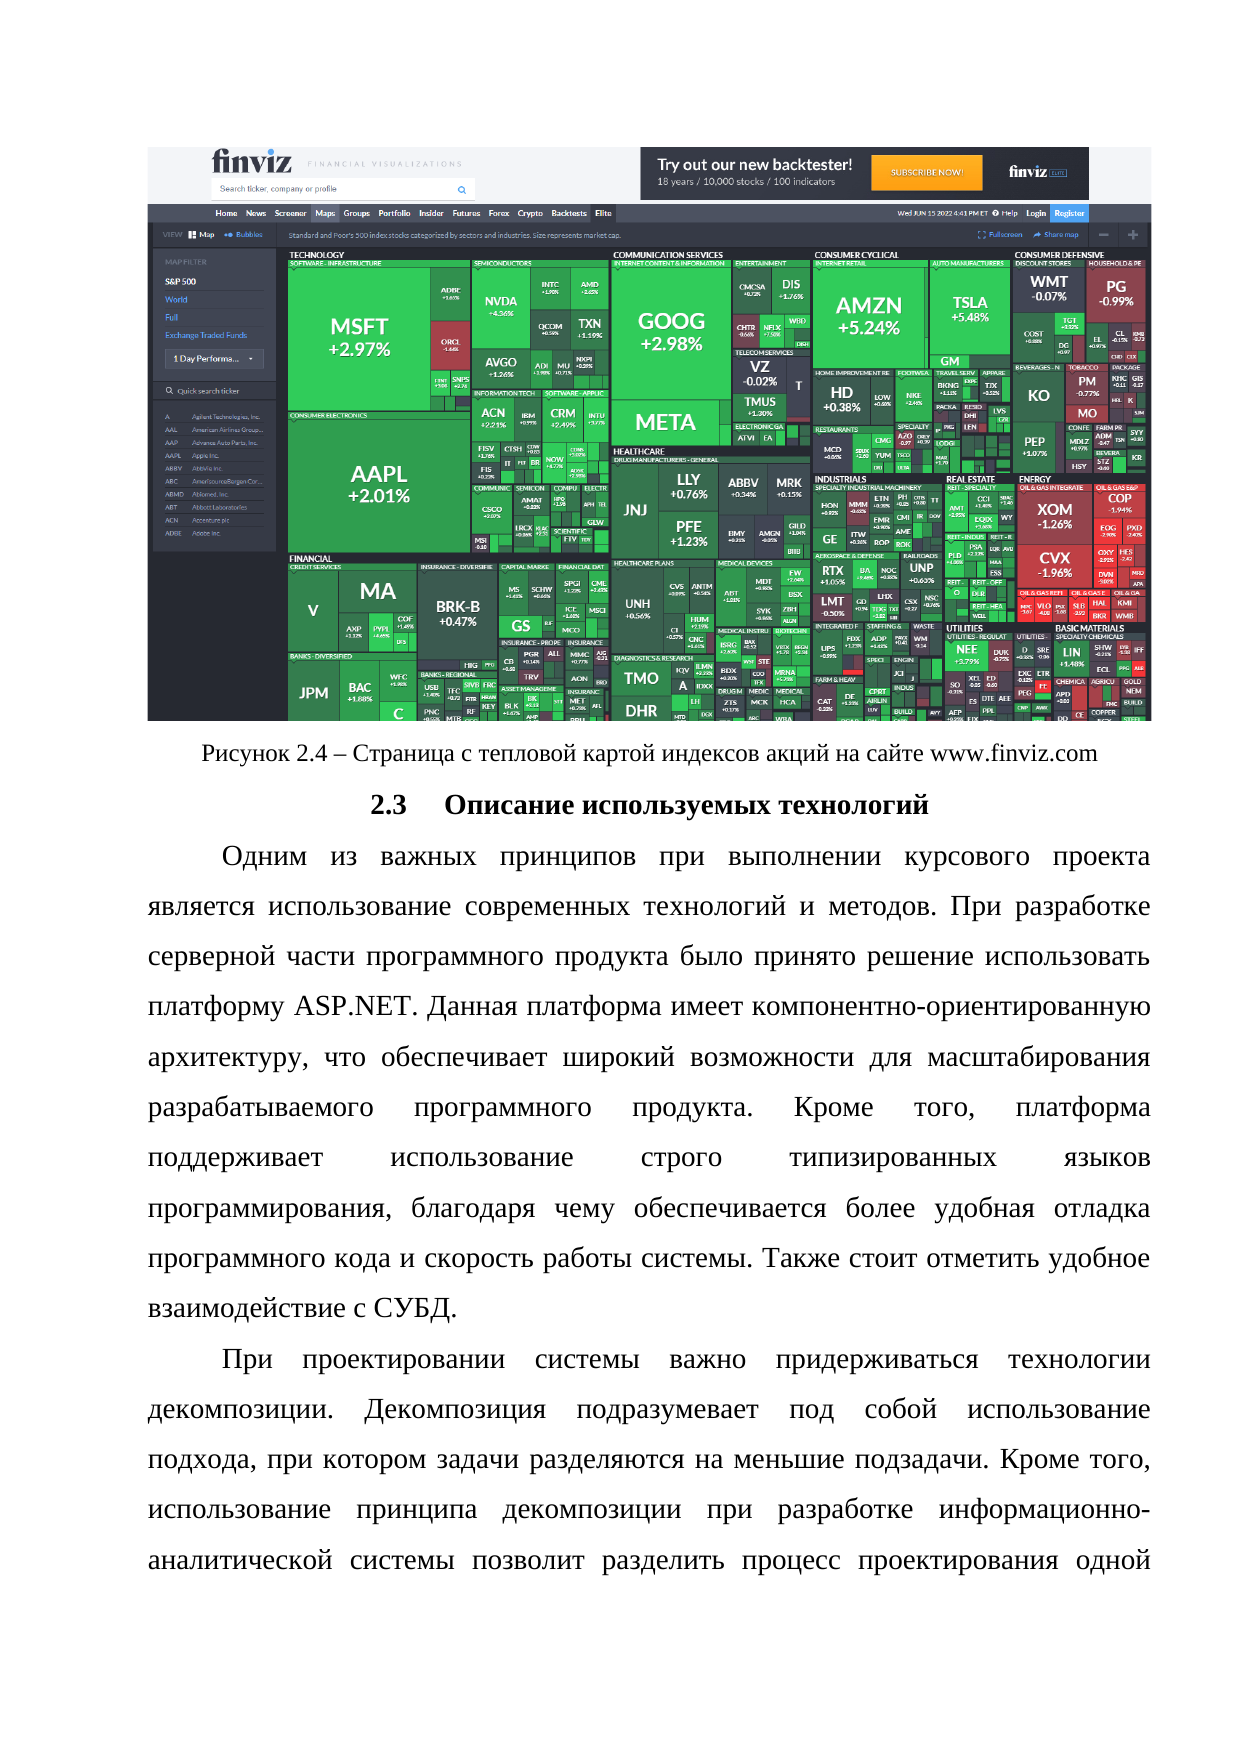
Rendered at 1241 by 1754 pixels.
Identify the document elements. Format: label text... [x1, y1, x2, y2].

subtitle Описание используемых технологий [148, 787, 1152, 821]
text Одним из важных принципов при выполнении курсового проекта является использование современных технологий и методов. При разработке серверной части программного продукта было принято решение использовать платформу ASP.NET. Данная платформа имеет компонентно-ориентированную архитектуру, что обеспечивает широкий возможности для масштабирования разрабатываемого программного продукта. Кроме того, платформа поддерживает использование строго типизированных языков программирования, благодаря чему обеспечивается более удобная отладка программного кода и скорость работы системы. Также стоит отметить удобное взаимодействие с СУБД. [148, 838, 1152, 1324]
picture [147, 147, 1152, 721]
